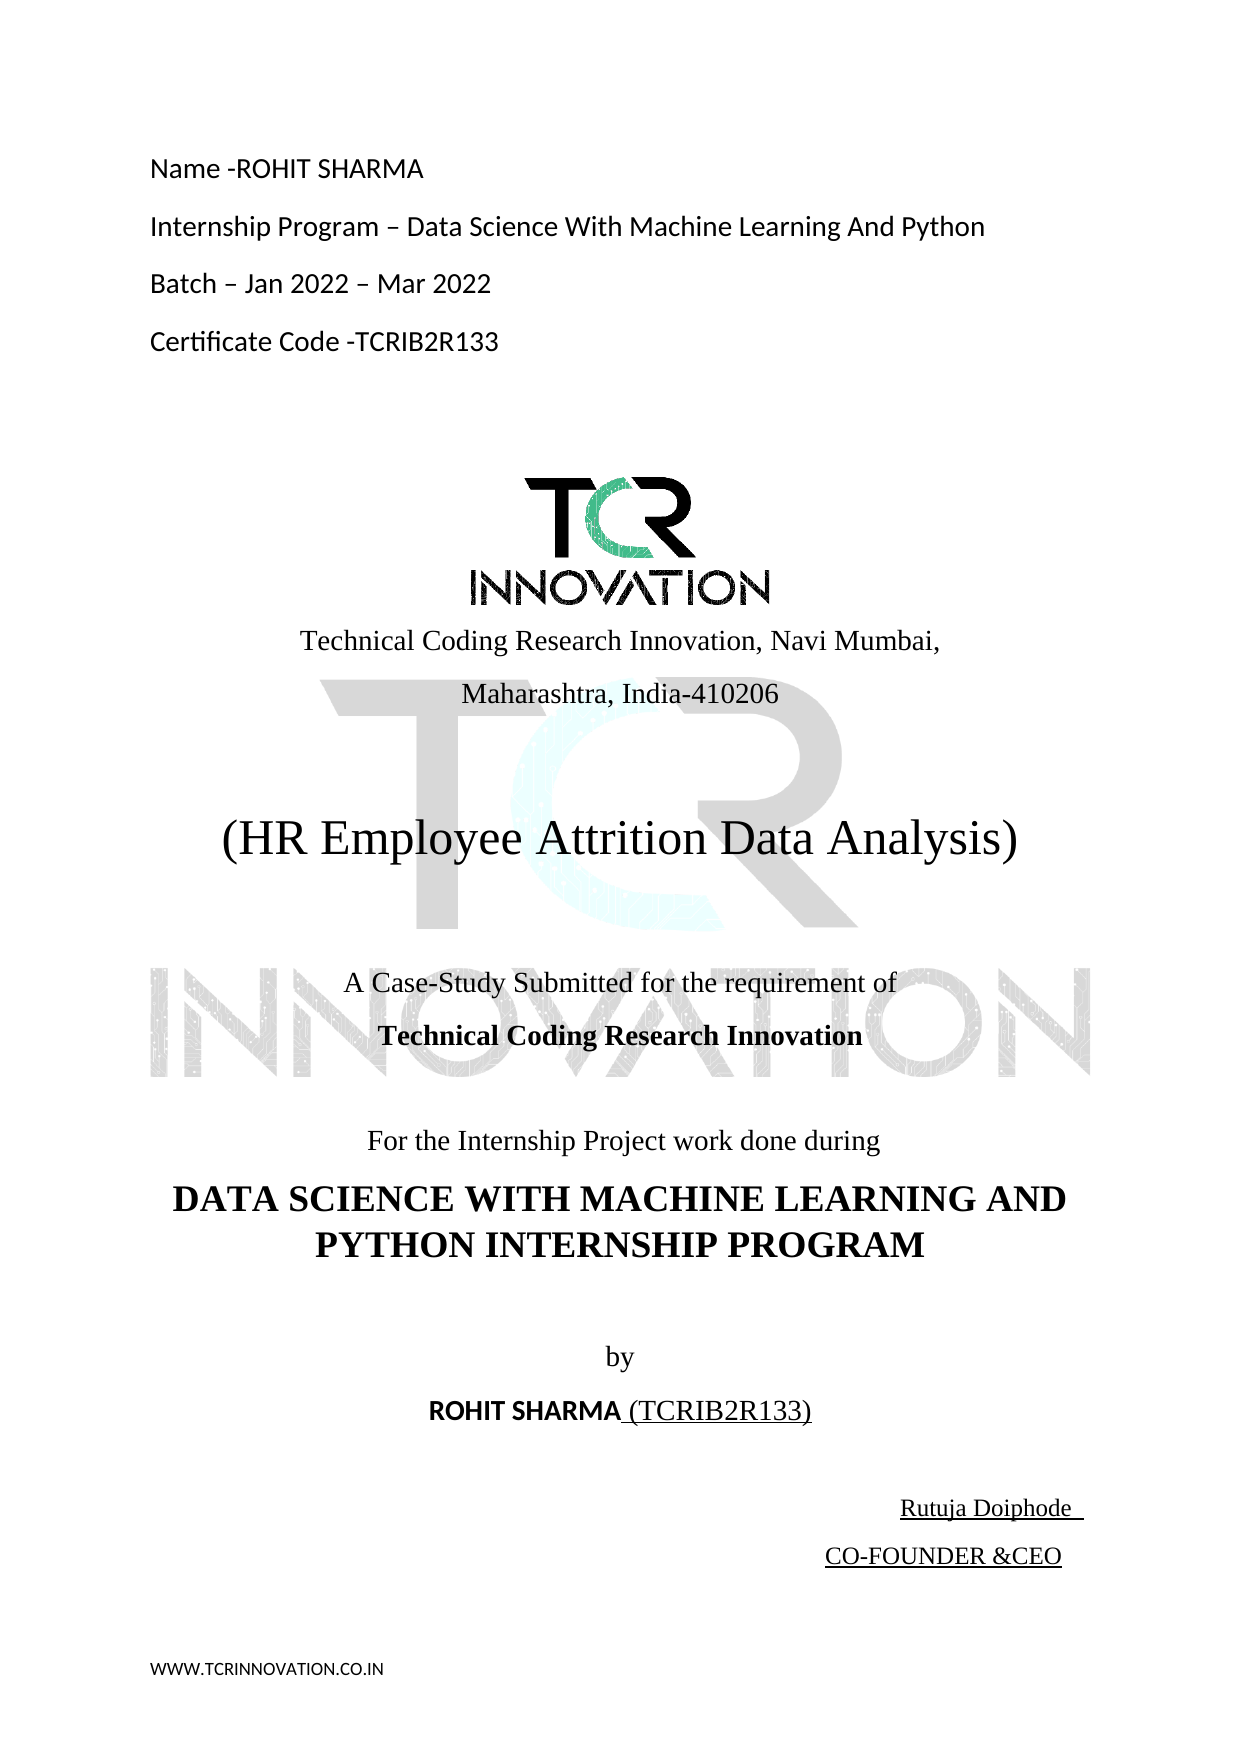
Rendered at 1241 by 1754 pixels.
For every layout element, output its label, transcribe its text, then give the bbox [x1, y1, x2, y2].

text For the Internship Project work done during [150, 1123, 1090, 1157]
text Rutuja Doiphode [900, 1493, 1090, 1522]
text Technical Coding Research Innovation [150, 1018, 1090, 1051]
text DATA SCIENCE WITH MACHINE LEARNING AND PYTHON INTERNSHIP PROGRAM [150, 1176, 1090, 1266]
text Internship Program – Data Science With Machine Learning And Python [150, 208, 1090, 243]
text Batch – Jan 2022 – Mar 2022 [150, 265, 1090, 301]
text A Case-Study Submitted for the requirement of [150, 965, 1090, 998]
text by [150, 1339, 1090, 1372]
text CO-FOUNDER &CEO [825, 1541, 1090, 1570]
text Certificate Code -TCRIB2R133 [150, 323, 1090, 358]
text (HR Employee Attrition Data Analysis) [150, 807, 1090, 865]
text Maharashtra, India-410206 [150, 676, 1090, 709]
text Name -ROHIT SHARMA [150, 150, 1090, 186]
picture [471, 477, 770, 605]
text ROHIT SHARMA (TCRIB2R133) [150, 1392, 1090, 1427]
text Technical Coding Research Innovation, Navi Mumbai, [150, 623, 1090, 657]
